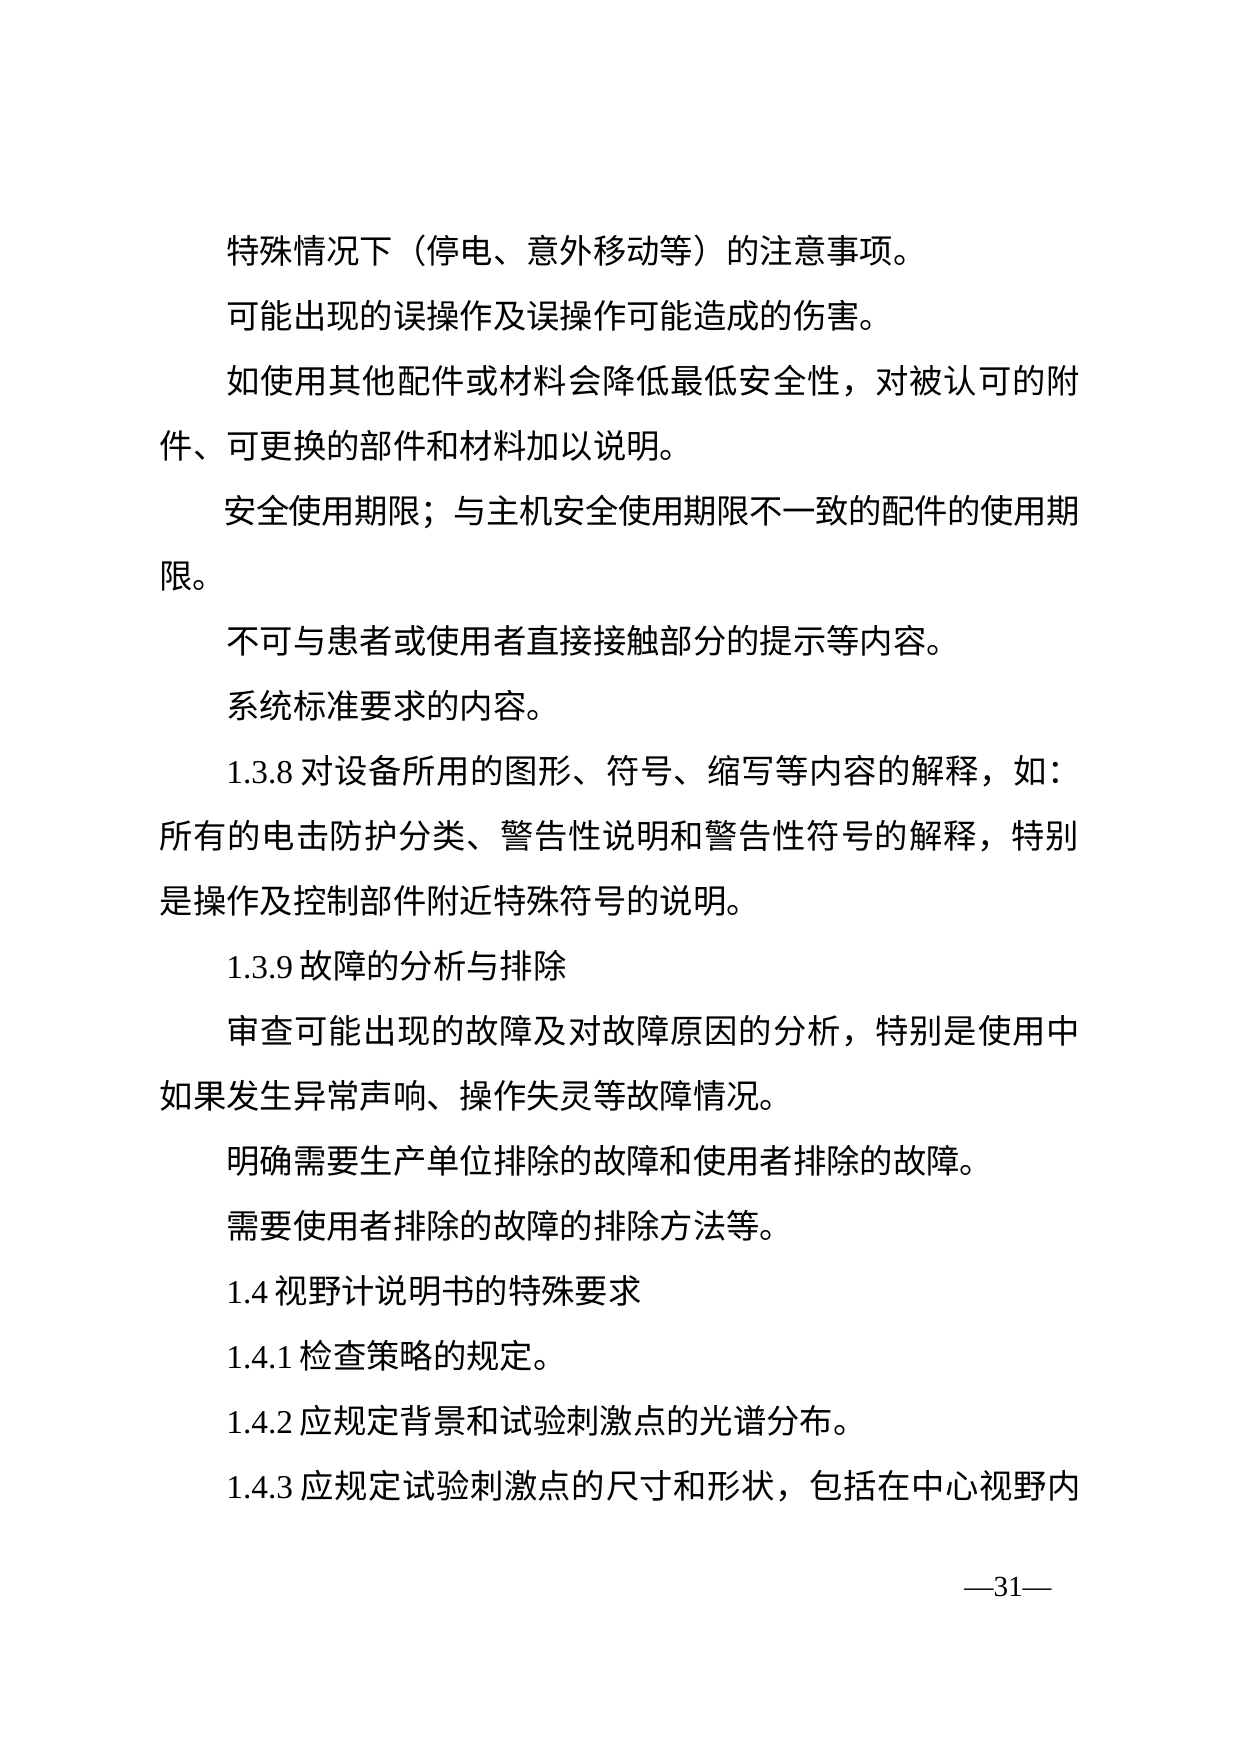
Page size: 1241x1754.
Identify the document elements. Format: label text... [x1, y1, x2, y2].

text 审查可能出现的故障及对故障原因的分析，特别是使用中如果发生异常声响、操作失灵等故障情况。 [159, 997, 1081, 1127]
text 特殊情况下（停电、意外移动等）的注意事项。 [159, 217, 1081, 282]
text 需要使用者排除的故障的排除方法等。 [159, 1192, 1081, 1257]
text 明确需要生产单位排除的故障和使用者排除的故障。 [159, 1127, 1081, 1192]
text 可能出现的误操作及误操作可能造成的伤害。 [159, 282, 1081, 347]
text 应规定背景和试验刺激点的光谱分布。 [159, 1387, 1081, 1452]
text 1.4视野计说明书的特殊要求 [159, 1257, 1081, 1322]
text 故障的分析与排除 [159, 932, 1081, 997]
text 检查策略的规定。 [159, 1322, 1081, 1387]
text 如使用其他配件或材料会降低最低安全性，对被认可的附件、可更换的部件和材料加以说明。 [159, 347, 1081, 477]
text 安全使用期限；与主机安全使用期限不一致的配件的使用期限。 [159, 477, 1081, 607]
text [159, 1452, 1081, 1517]
text 不可与患者或使用者直接接触部分的提示等内容。 [159, 607, 1081, 672]
text 对设备所用的图形、符号、缩写等内容的解释，如：所有的电击防护分类、警告性说明和警告性符号的解释，特别是操作及控制部件附近特殊符号的说明。 [159, 737, 1081, 932]
text 系统标准要求的内容。 [159, 672, 1081, 737]
